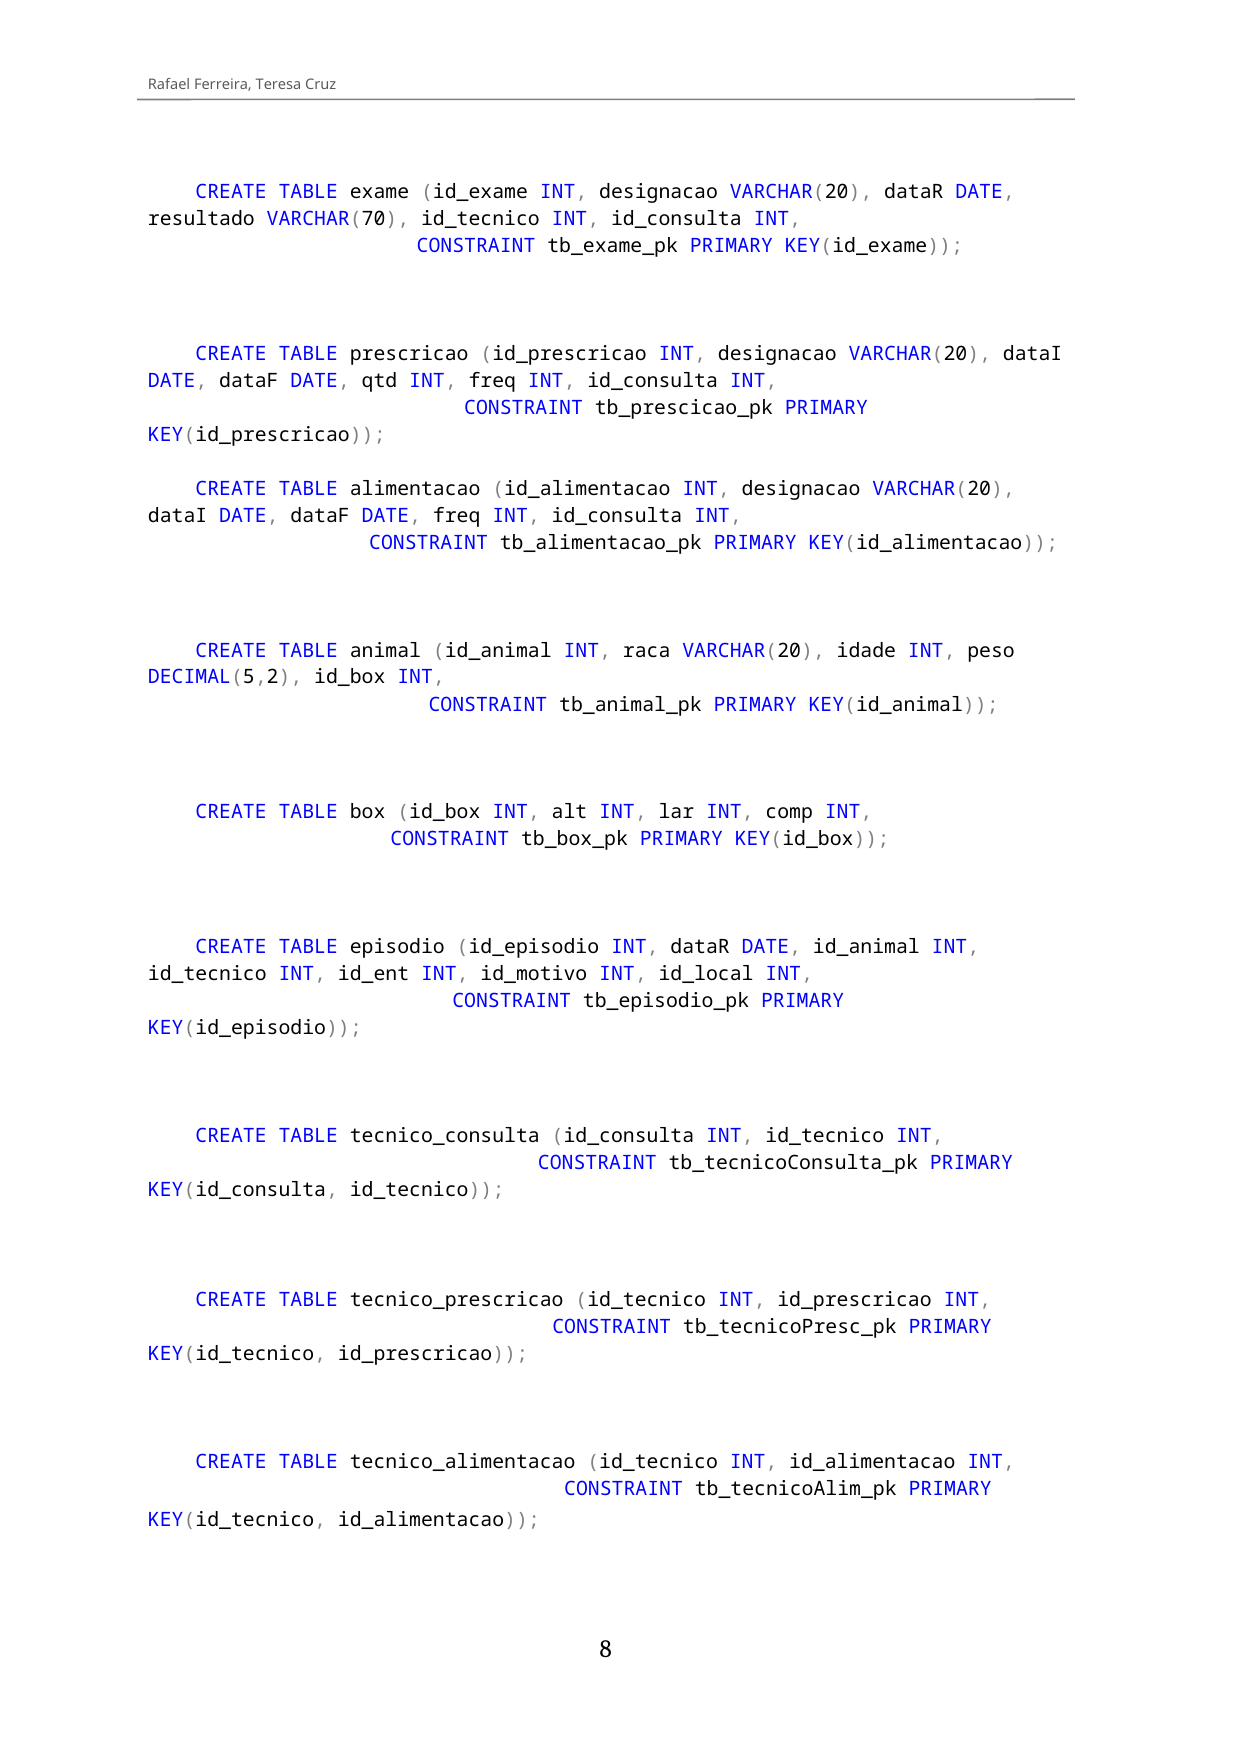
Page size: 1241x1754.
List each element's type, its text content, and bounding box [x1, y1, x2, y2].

text CREATE TABLE tecnico_consulta (id_consulta INT, id_tecnico INT, [148, 1121, 1063, 1148]
text CREATE TABLE animal (id_animal INT, raca VARCHAR(20), idade INT, peso DECIMAL(5,2), id_box INT, [148, 636, 1063, 690]
text CONSTRAINT tb_episodio_pk PRIMARY KEY(id_episodio)); [148, 987, 1063, 1041]
text CONSTRAINT tb_tecnicoPresc_pk PRIMARY KEY(id_tecnico, id_prescricao)); [148, 1312, 1063, 1366]
text CONSTRAINT tb_alimentacao_pk PRIMARY KEY(id_alimentacao)); [148, 528, 1063, 555]
text CREATE TABLE alimentacao (id_alimentacao INT, designacao VARCHAR(20), dataI DATE, dataF DATE, freq INT, id_consulta INT, [148, 474, 1063, 528]
text CONSTRAINT tb_animal_pk PRIMARY KEY(id_animal)); [148, 690, 1063, 717]
text CREATE TABLE tecnico_alimentacao (id_tecnico INT, id_alimentacao INT, [148, 1447, 1063, 1474]
text CREATE TABLE tecnico_prescricao (id_tecnico INT, id_prescricao INT, [148, 1285, 1063, 1312]
text CONSTRAINT tb_exame_pk PRIMARY KEY(id_exame)); [148, 231, 1063, 258]
text CONSTRAINT tb_tecnicoAlim_pk PRIMARY KEY(id_tecnico, id_alimentacao)); [148, 1474, 1063, 1532]
text CONSTRAINT tb_tecnicoConsulta_pk PRIMARY KEY(id_consulta, id_tecnico)); [148, 1148, 1063, 1202]
text CREATE TABLE box (id_box INT, alt INT, lar INT, comp INT, [148, 798, 1063, 825]
text CONSTRAINT tb_prescicao_pk PRIMARY KEY(id_prescricao)); [148, 393, 1063, 447]
text CONSTRAINT tb_box_pk PRIMARY KEY(id_box)); [148, 825, 1063, 852]
text CREATE TABLE episodio (id_episodio INT, dataR DATE, id_animal INT, id_tecnico INT, id_ent INT, id_motivo INT, id_local INT, [148, 933, 1063, 987]
text CREATE TABLE prescricao (id_prescricao INT, designacao VARCHAR(20), dataI DATE, dataF DATE, qtd INT, freq INT, id_consulta INT, [148, 339, 1063, 393]
text CREATE TABLE exame (id_exame INT, designacao VARCHAR(20), dataR DATE, resultado VARCHAR(70), id_tecnico INT, id_consulta INT, [148, 177, 1063, 231]
